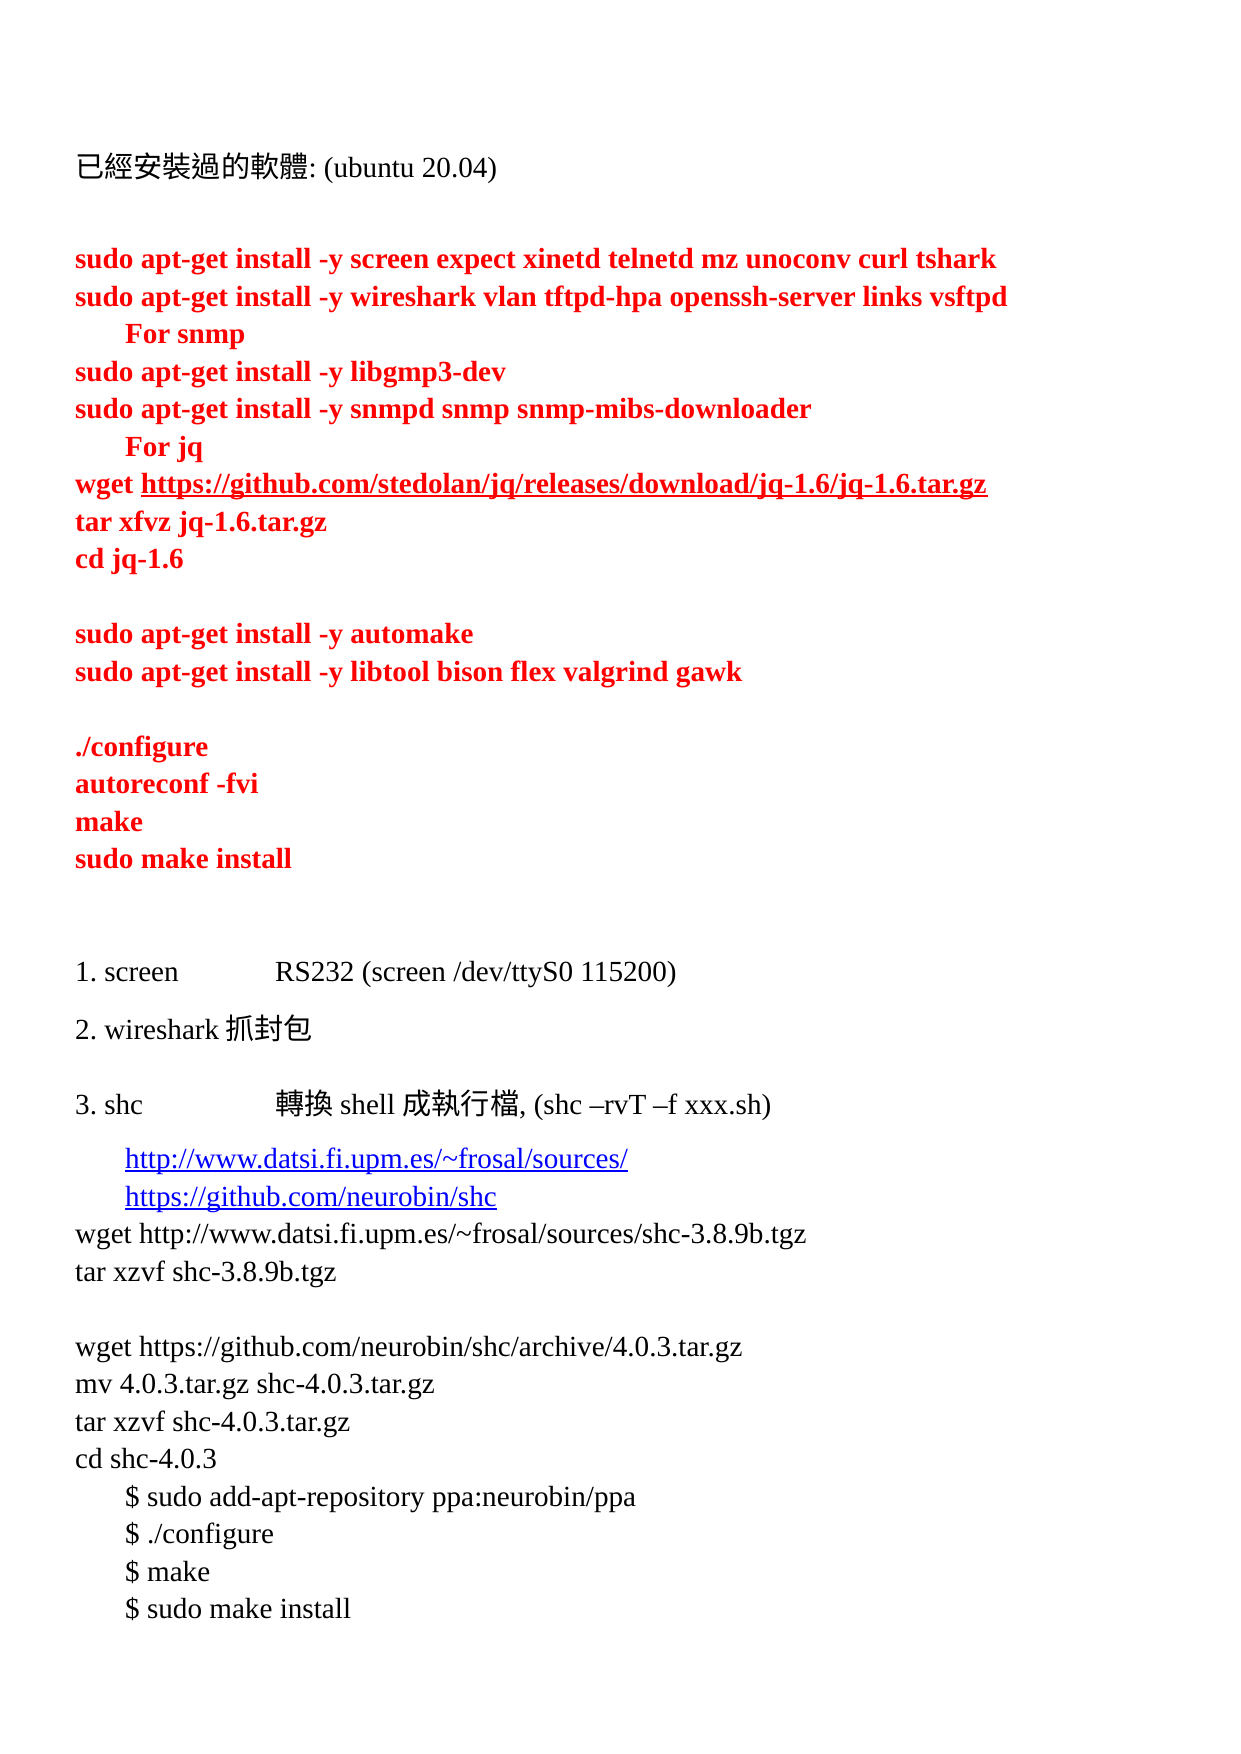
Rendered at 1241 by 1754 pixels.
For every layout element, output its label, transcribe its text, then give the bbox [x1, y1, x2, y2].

text wget https://github.com/neurobin/shc/archive/4.0.3.tar.gz [75, 1327, 1165, 1364]
text 1. screen RS232 (screen /dev/ttyS0 115200) [75, 952, 1165, 989]
text 3. shc 轉換 shell 成執行檔, (shc –rvT –f xxx.sh) [75, 1064, 1165, 1139]
text https://github.com/neurobin/shc [75, 1177, 1165, 1214]
text wget https://github.com/stedolan/jq/releases/download/jq-1.6/jq-1.6.tar.gz [75, 464, 1165, 502]
text mv 4.0.3.tar.gz shc-4.0.3.tar.gz [75, 1364, 1165, 1402]
text http://www.datsi.fi.upm.es/~frosal/sources/ [75, 1139, 1165, 1177]
text  For snmp [75, 314, 1165, 352]
text sudo apt-get install -y libgmp3-dev [75, 352, 1165, 389]
text autoreconf -fvi [75, 764, 1165, 802]
text tar xzvf shc-3.8.9b.tgz [75, 1252, 1165, 1289]
text $ sudo make install [75, 1589, 1165, 1627]
text  For jq [75, 427, 1165, 464]
text 2. wireshark 抓封包 [75, 989, 1165, 1064]
text tar xfvz jq-1.6.tar.gz [75, 502, 1165, 539]
text cd jq-1.6 [75, 539, 1165, 577]
text $ sudo add-apt-repository ppa:neurobin/ppa [75, 1477, 1165, 1514]
text 已經安裝過的軟體: (ubuntu 20.04) [75, 127, 1165, 202]
text $ make [75, 1552, 1165, 1589]
text wget http://www.datsi.fi.upm.es/~frosal/sources/shc-3.8.9b.tgz [75, 1214, 1165, 1252]
text cd shc-4.0.3 [75, 1439, 1165, 1477]
text make [75, 802, 1165, 839]
text tar xzvf shc-4.0.3.tar.gz [75, 1402, 1165, 1439]
text ./configure [75, 727, 1165, 764]
text sudo apt-get install -y libtool bison flex valgrind gawk [75, 652, 1165, 689]
text sudo make install [75, 839, 1165, 877]
text sudo apt-get install -y snmpd snmp snmp-mibs-downloader [75, 389, 1165, 427]
text sudo apt-get install -y automake [75, 614, 1165, 652]
text $ ./configure [75, 1514, 1165, 1552]
text sudo apt-get install -y wireshark vlan tftpd-hpa openssh-server links vsftpd [75, 277, 1165, 314]
text sudo apt-get install -y screen expect xinetd telnetd mz unoconv curl tshark [75, 239, 1165, 277]
